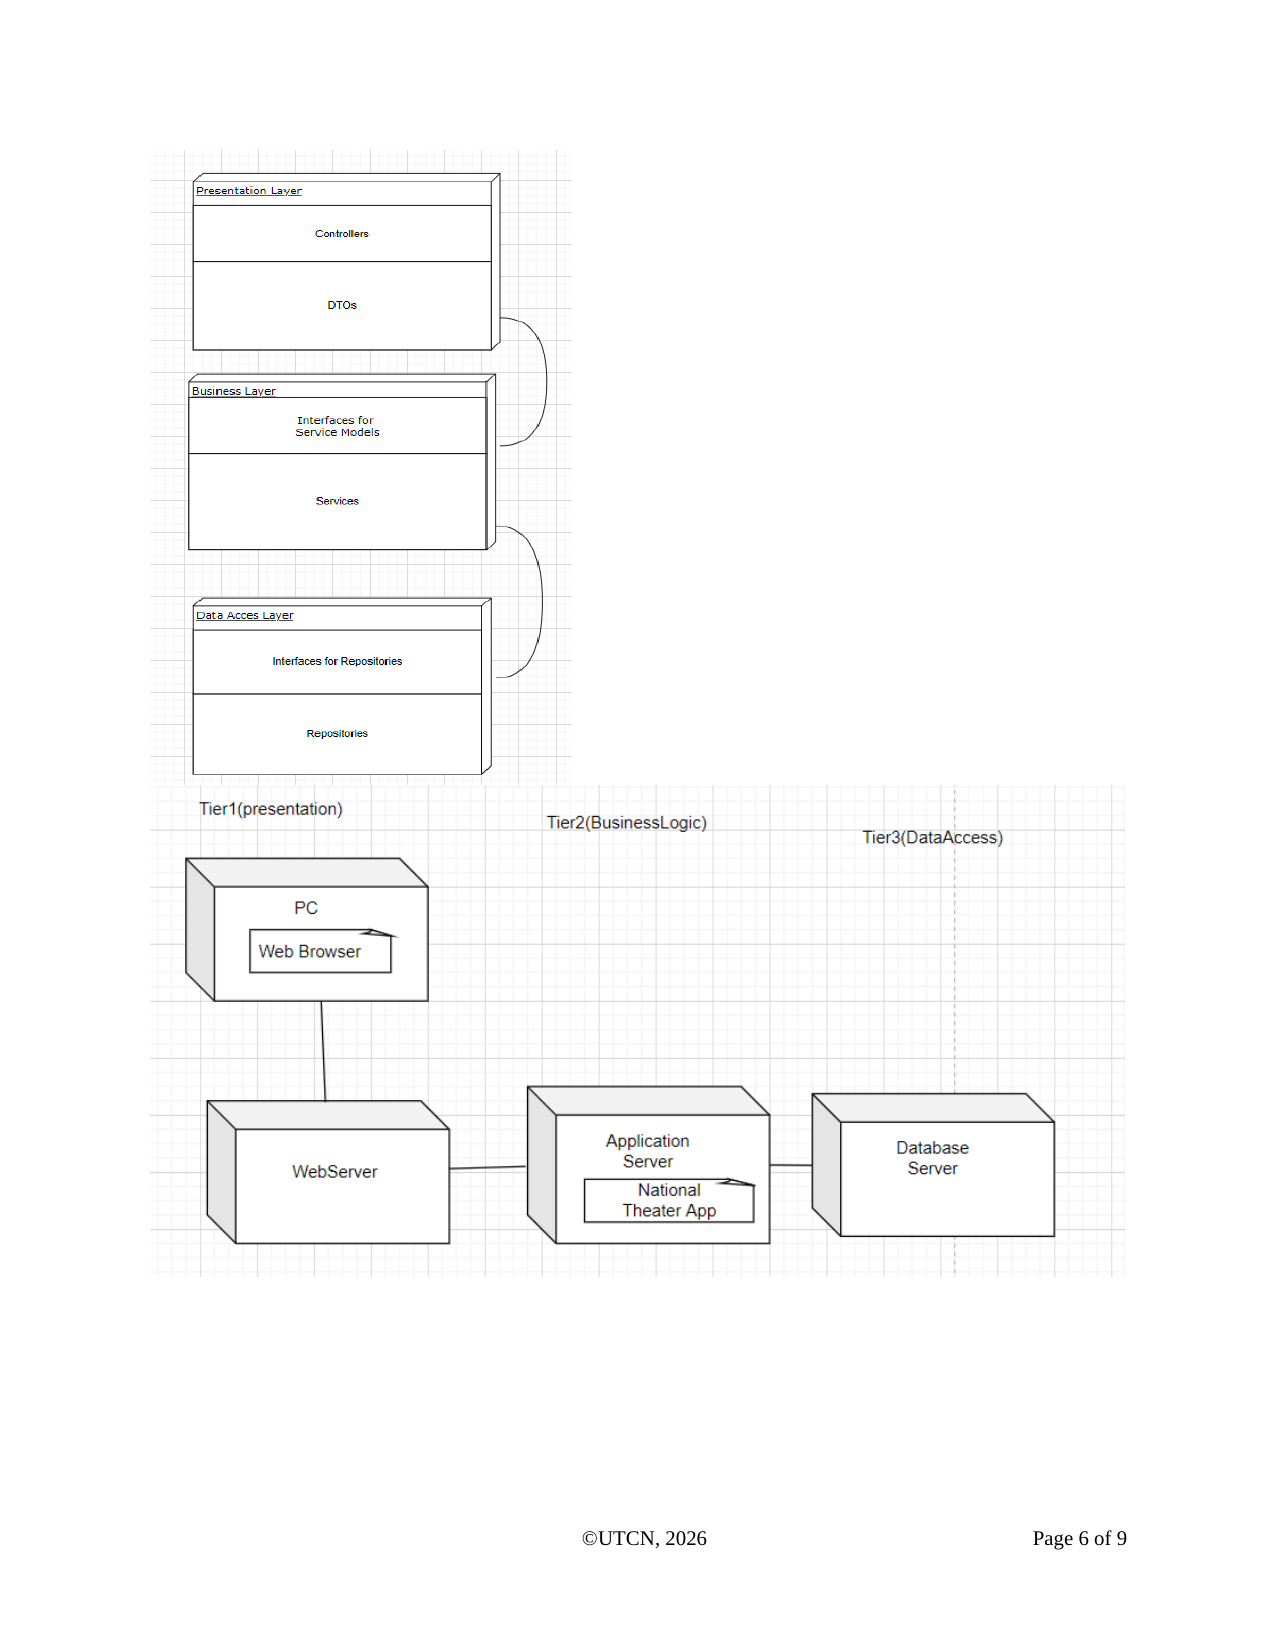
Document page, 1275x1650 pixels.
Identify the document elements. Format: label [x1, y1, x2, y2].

picture [150, 150, 1125, 1277]
